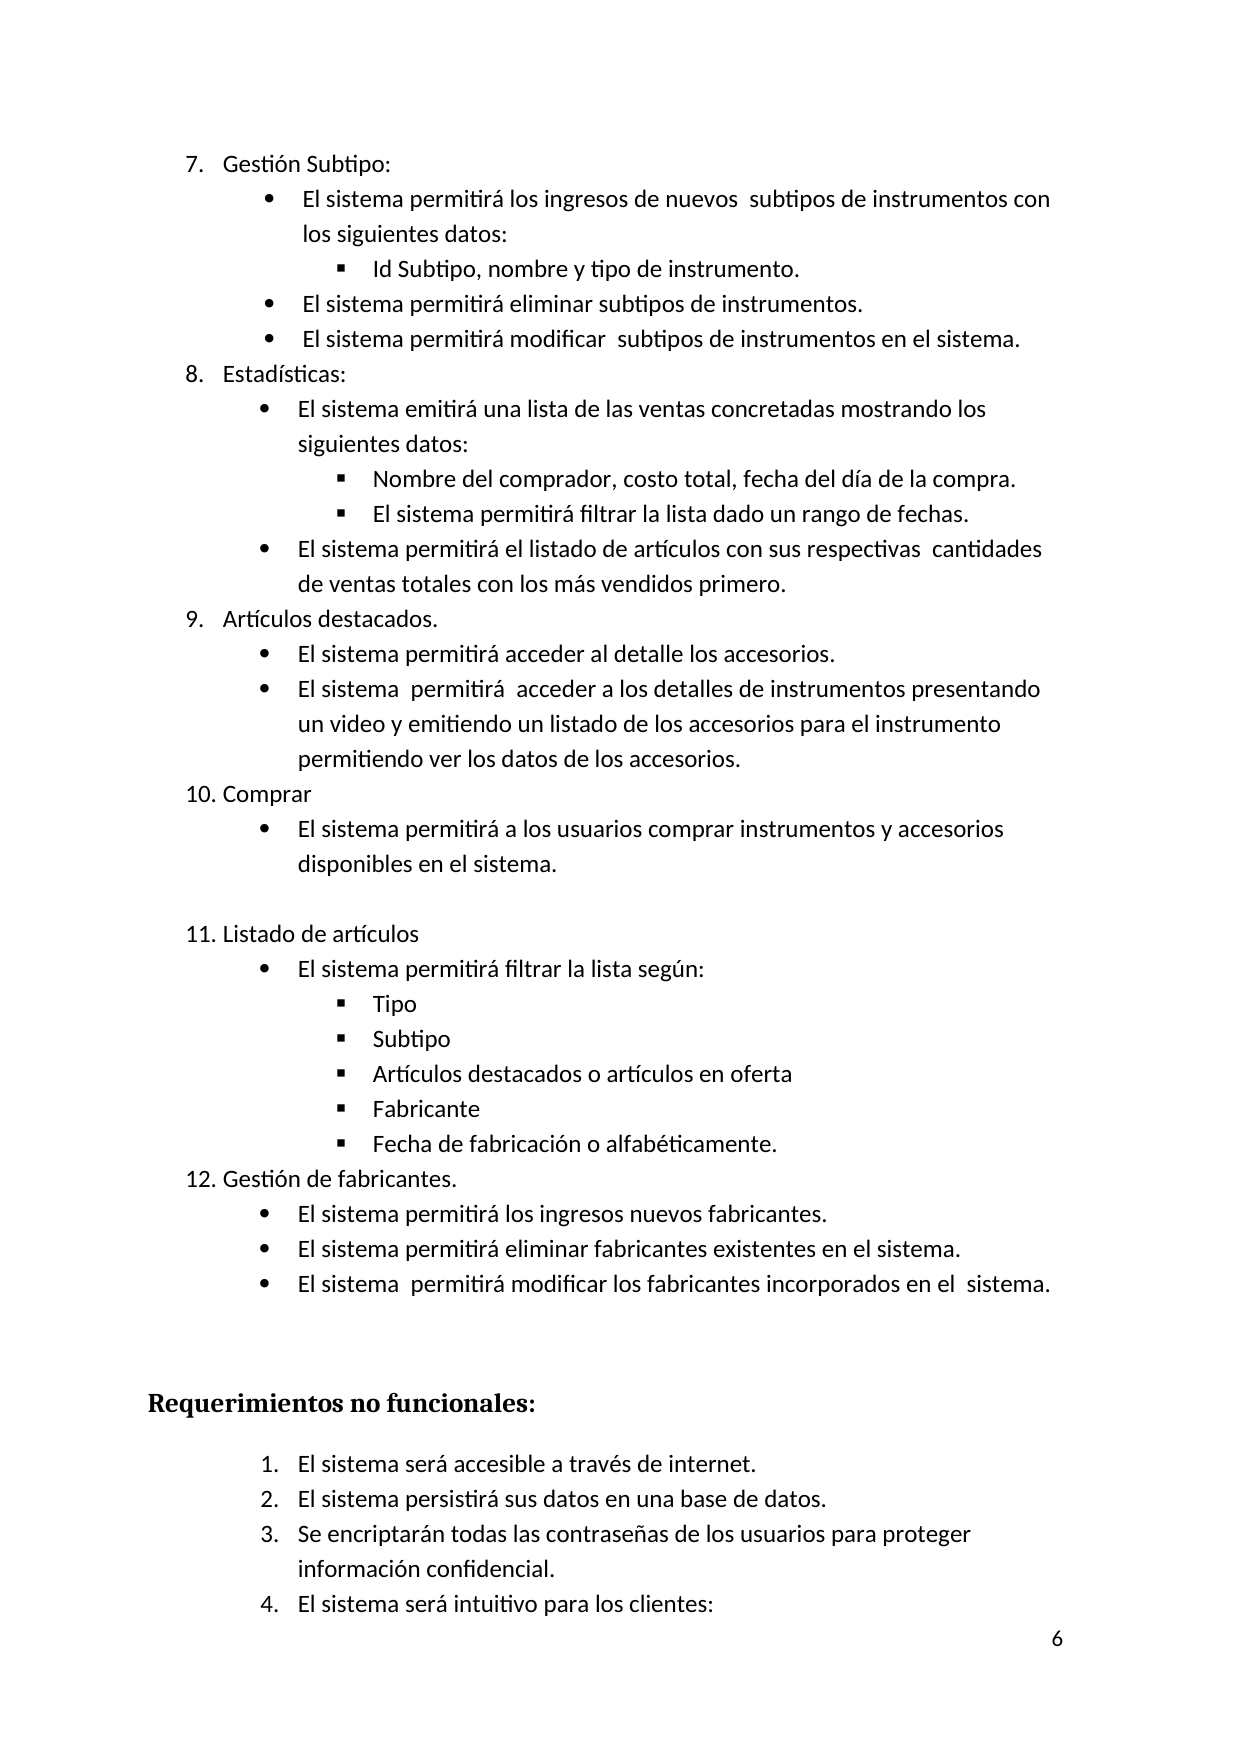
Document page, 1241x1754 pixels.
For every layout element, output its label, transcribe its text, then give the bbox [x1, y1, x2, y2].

list Tipo [335, 988, 1063, 1018]
list Estadísticas: [185, 358, 1063, 388]
list Artículos destacados o artículos en oferta [335, 1058, 1063, 1088]
list El sistema permitirá modificar subtipos de instrumentos en el sistema. [265, 323, 1063, 353]
list El sistema permitirá acceder a los detalles de instrumentos presentando un video y emitiendo un listado de los accesorios para el instrumento permitiendo ver los datos de los accesorios. [260, 673, 1063, 773]
list El sistema será accesible a través de internet. [260, 1448, 1063, 1479]
list El sistema será intuitivo para los clientes: [260, 1588, 1063, 1619]
list Gestión Subtipo: [185, 148, 1063, 178]
list El sistema permitirá filtrar la lista según: [260, 953, 1063, 983]
list El sistema emitirá una lista de las ventas concretadas mostrando los siguientes datos: [260, 393, 1063, 458]
list El sistema persistirá sus datos en una base de datos. [260, 1483, 1063, 1514]
list El sistema permitirá el listado de artículos con sus respectivas cantidades de ventas totales con los más vendidos primero. [260, 533, 1063, 598]
list El sistema permitirá a los usuarios comprar instrumentos y accesorios disponibles en el sistema. [260, 813, 1063, 878]
list El sistema permitirá eliminar subtipos de instrumentos. [265, 288, 1063, 318]
list El sistema permitirá eliminar fabricantes existentes en el sistema. [260, 1233, 1063, 1263]
list Nombre del comprador, costo total, fecha del día de la compra. [335, 463, 1063, 493]
list Artículos destacados. [185, 603, 1063, 633]
list Se encriptarán todas las contraseñas de los usuarios para proteger información confidencial. [260, 1518, 1063, 1584]
list El sistema permitirá los ingresos de nuevos subtipos de instrumentos con los siguientes datos: [265, 183, 1063, 248]
list Gestión de fabricantes. [185, 1163, 1063, 1193]
list Id Subtipo, nombre y tipo de instrumento. [335, 253, 1063, 283]
list Comprar [185, 778, 1063, 808]
list El sistema permitirá los ingresos nuevos fabricantes. [260, 1198, 1063, 1228]
subtitle Requerimientos no funcionales: [148, 1388, 1063, 1419]
list Listado de artículos [185, 918, 1063, 948]
list El sistema permitirá filtrar la lista dado un rango de fechas. [335, 498, 1063, 528]
list El sistema permitirá acceder al detalle los accesorios. [260, 638, 1063, 668]
list Fabricante [335, 1093, 1063, 1123]
list El sistema permitirá modificar los fabricantes incorporados en el sistema. [260, 1268, 1063, 1298]
list Fecha de fabricación o alfabéticamente. [335, 1128, 1063, 1158]
list Subtipo [335, 1023, 1063, 1053]
